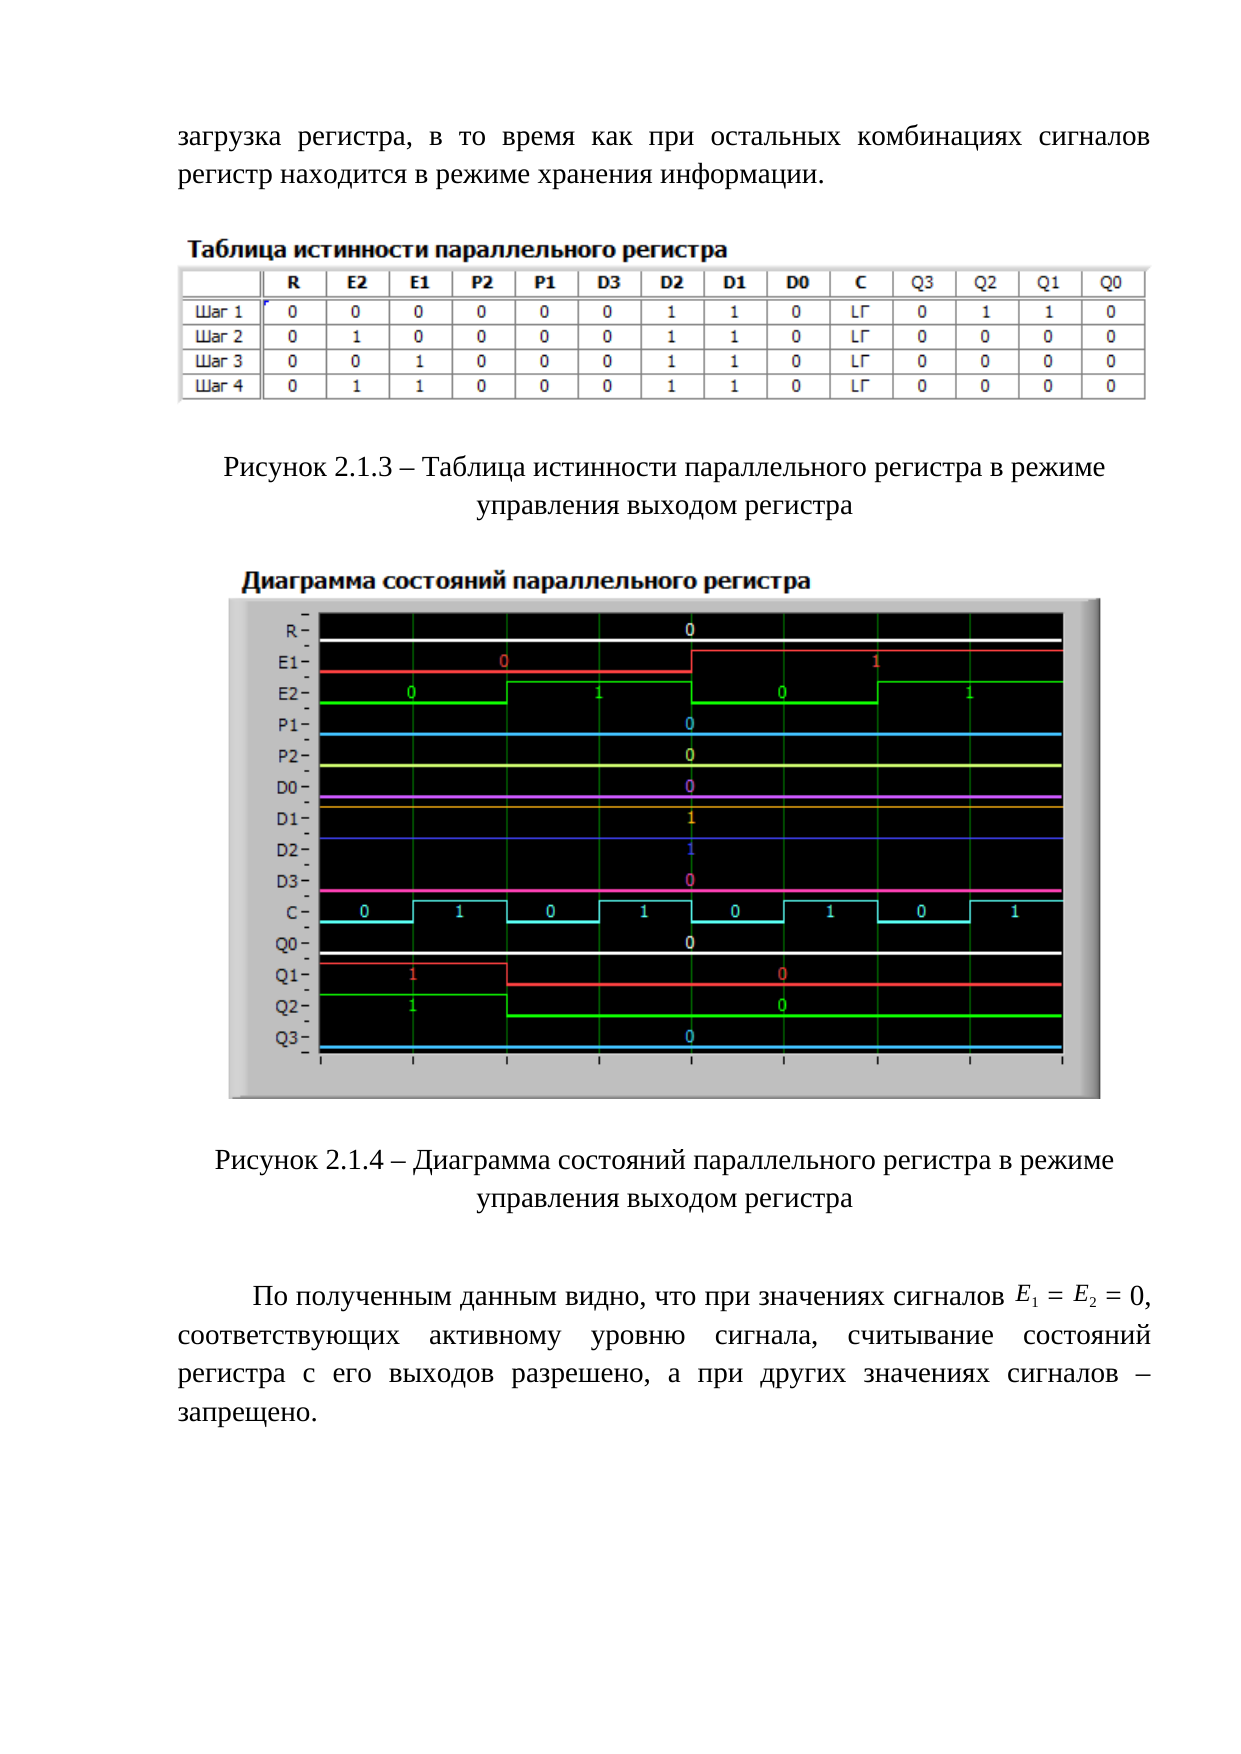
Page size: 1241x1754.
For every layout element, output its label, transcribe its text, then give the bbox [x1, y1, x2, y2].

picture [177, 233, 1152, 406]
text Рисунок 2.1.3 – Таблица истинности параллельного регистра в режиме управления выходом регистра [177, 449, 1152, 521]
text Рисунок 2.1.4 – Диаграмма состояний параллельного регистра в режиме управления выходом регистра [177, 1142, 1152, 1214]
text По полученным данным видно, что при значениях сигналов = = 0, соответствующих активному уровню сигнала, считывание состояний регистра с его выходов разрешено, а при других значениях сигналов – запрещено. [177, 1278, 1152, 1428]
picture [228, 564, 1101, 1099]
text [177, 118, 1152, 190]
